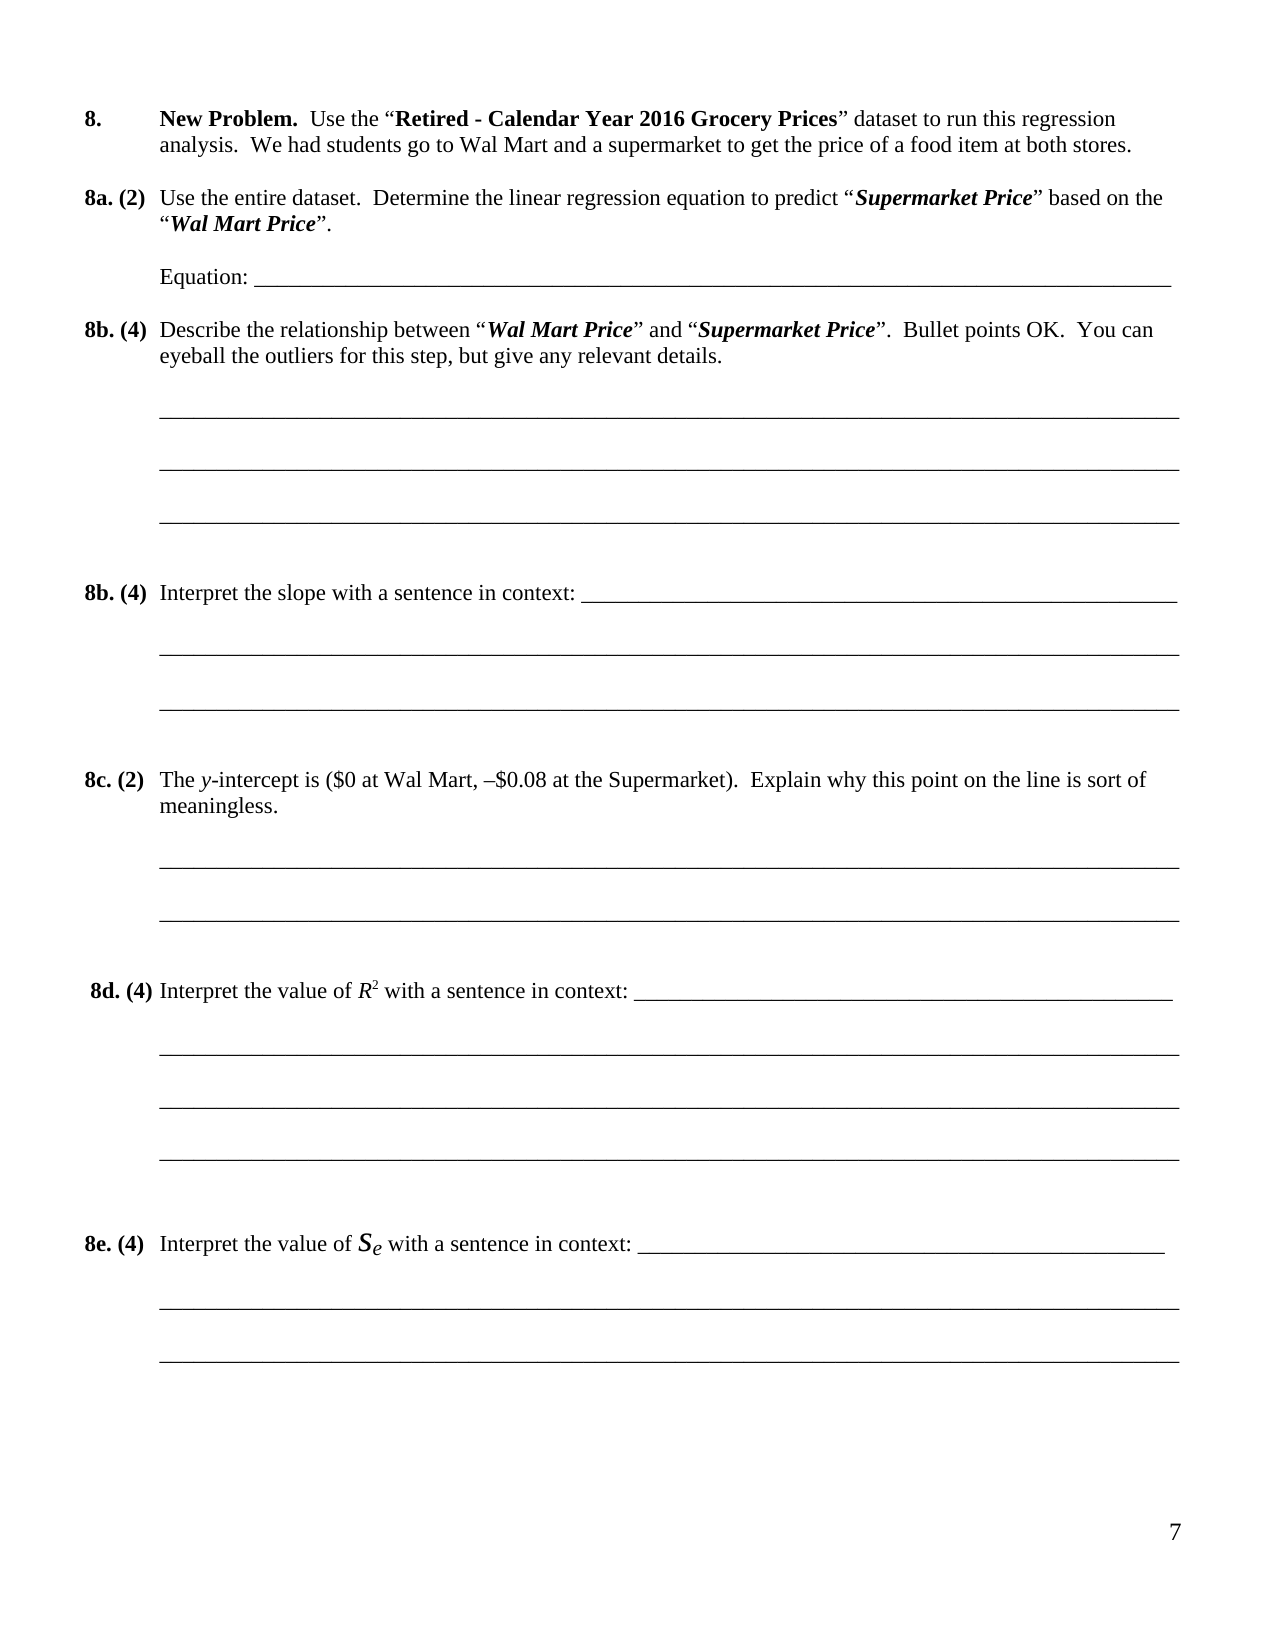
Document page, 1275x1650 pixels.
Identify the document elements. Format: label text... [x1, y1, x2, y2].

text 8b. (4) Describe the relationship between “Wal Mart Price” and “Supermarket Price”. Bullet points OK. You can eyeball the outliers for this step, but give any relevant details. [84, 316, 1181, 368]
text 8c. (2) The y-intercept is ($0 at Wal Mart, –$0.08 at the Supermarket). Explain why this point on the line is sort of meaningless. [84, 766, 1181, 819]
text _________________________________________________________________________________________ [84, 898, 1181, 924]
text _________________________________________________________________________________________ [84, 395, 1181, 421]
text 8d. (4) Interpret the value of R2 with a sentence in context: _______________________________________________ [84, 977, 1181, 1003]
text 8. New Problem. Use the “Retired - Calendar Year 2016 Grocery Prices” dataset to run this regression analysis. We had students go to Wal Mart and a supermarket to get the price of a food item at both stores. [84, 105, 1181, 158]
text 8a. (2) Use the entire dataset. Determine the linear regression equation to predict “Supermarket Price” based on the “Wal Mart Price”. [84, 184, 1181, 237]
text _________________________________________________________________________________________ [84, 1286, 1181, 1312]
text _________________________________________________________________________________________ [84, 1085, 1181, 1111]
text _________________________________________________________________________________________ [84, 687, 1181, 713]
text _________________________________________________________________________________________ [84, 1339, 1181, 1365]
text _________________________________________________________________________________________ [84, 632, 1181, 658]
text 8b. (4) Interpret the slope with a sentence in context: ____________________________________________________ [84, 579, 1181, 606]
text _________________________________________________________________________________________ [84, 845, 1181, 872]
text _________________________________________________________________________________________ [84, 1138, 1181, 1164]
text 8e. (4) Interpret the value of se with a sentence in context: ______________________________________________ [84, 1217, 1181, 1260]
text Equation: ________________________________________________________________________________ [84, 263, 1181, 289]
text _________________________________________________________________________________________ [84, 500, 1181, 527]
text _________________________________________________________________________________________ [84, 1032, 1181, 1058]
text _________________________________________________________________________________________ [84, 448, 1181, 474]
